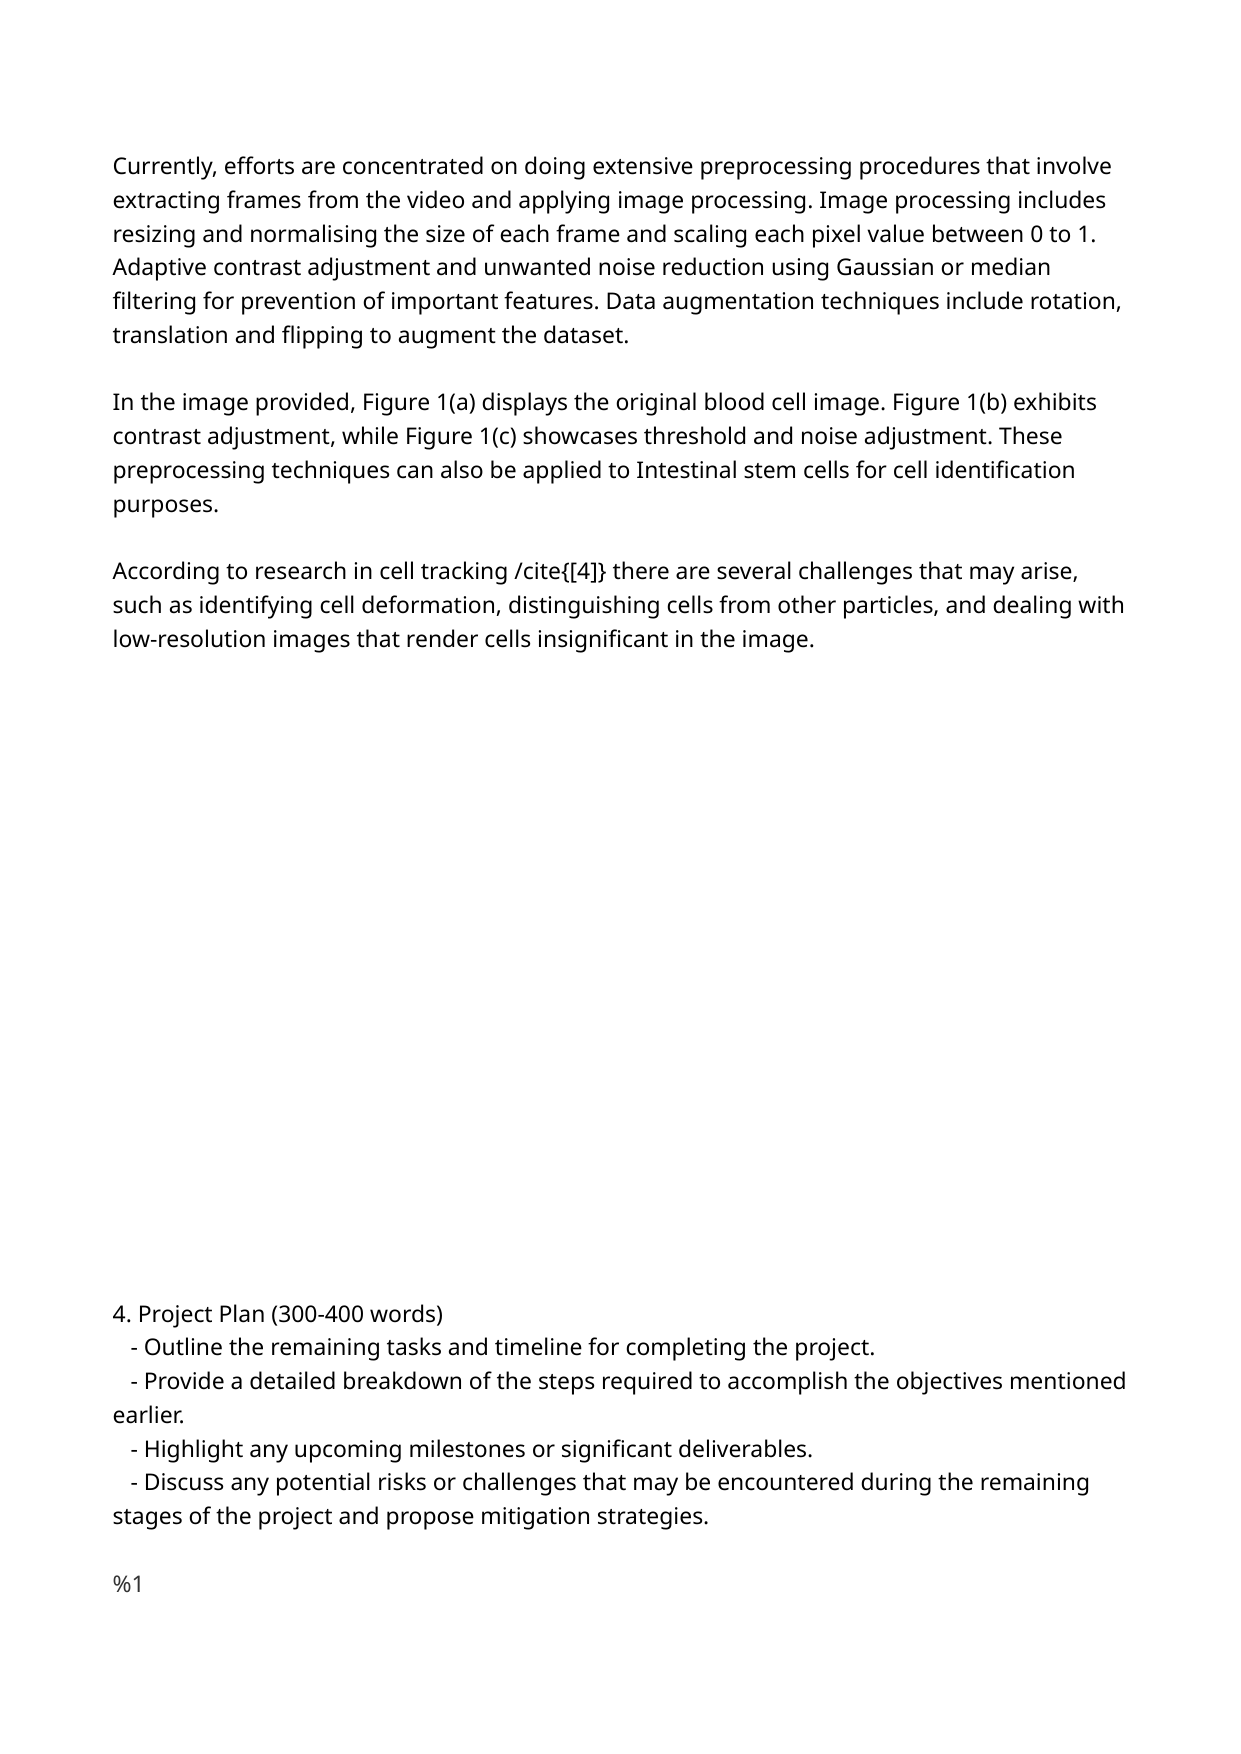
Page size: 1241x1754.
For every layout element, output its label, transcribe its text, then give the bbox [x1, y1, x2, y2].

text %1 [112, 1567, 1128, 1599]
text Currently, efforts are concentrated on doing extensive preprocessing procedures that involve extracting frames from the video and applying image processing. Image processing includes resizing and normalising the size of each frame and scaling each pixel value between 0 to 1. Adaptive contrast adjustment and unwanted noise reduction using Gaussian or median filtering for prevention of important features. Data augmentation techniques include rotation, translation and flipping to augment the dataset. [112, 150, 1128, 350]
text In the image provided, Figure 1(a) displays the original blood cell image. Figure 1(b) exhibits contrast adjustment, while Figure 1(c) showcases threshold and noise adjustment. These preprocessing techniques can also be applied to Intestinal stem cells for cell identification purposes. [112, 386, 1128, 519]
text - Discuss any potential risks or challenges that may be encountered during the remaining stages of the project and propose mitigation strategies. [112, 1466, 1128, 1531]
text - Provide a detailed breakdown of the steps required to accomplish the objectives mentioned earlier. [112, 1365, 1128, 1430]
text According to research in cell tracking /cite{[4]} there are several challenges that may arise, such as identifying cell deformation, distinguishing cells from other particles, and dealing with low-resolution images that render cells insignificant in the image. [112, 555, 1128, 654]
text - Outline the remaining tasks and timeline for completing the project. [112, 1331, 1128, 1362]
text - Highlight any upcoming milestones or significant deliverables. [112, 1432, 1128, 1464]
text 4. Project Plan (300-400 words) [112, 1297, 1128, 1329]
